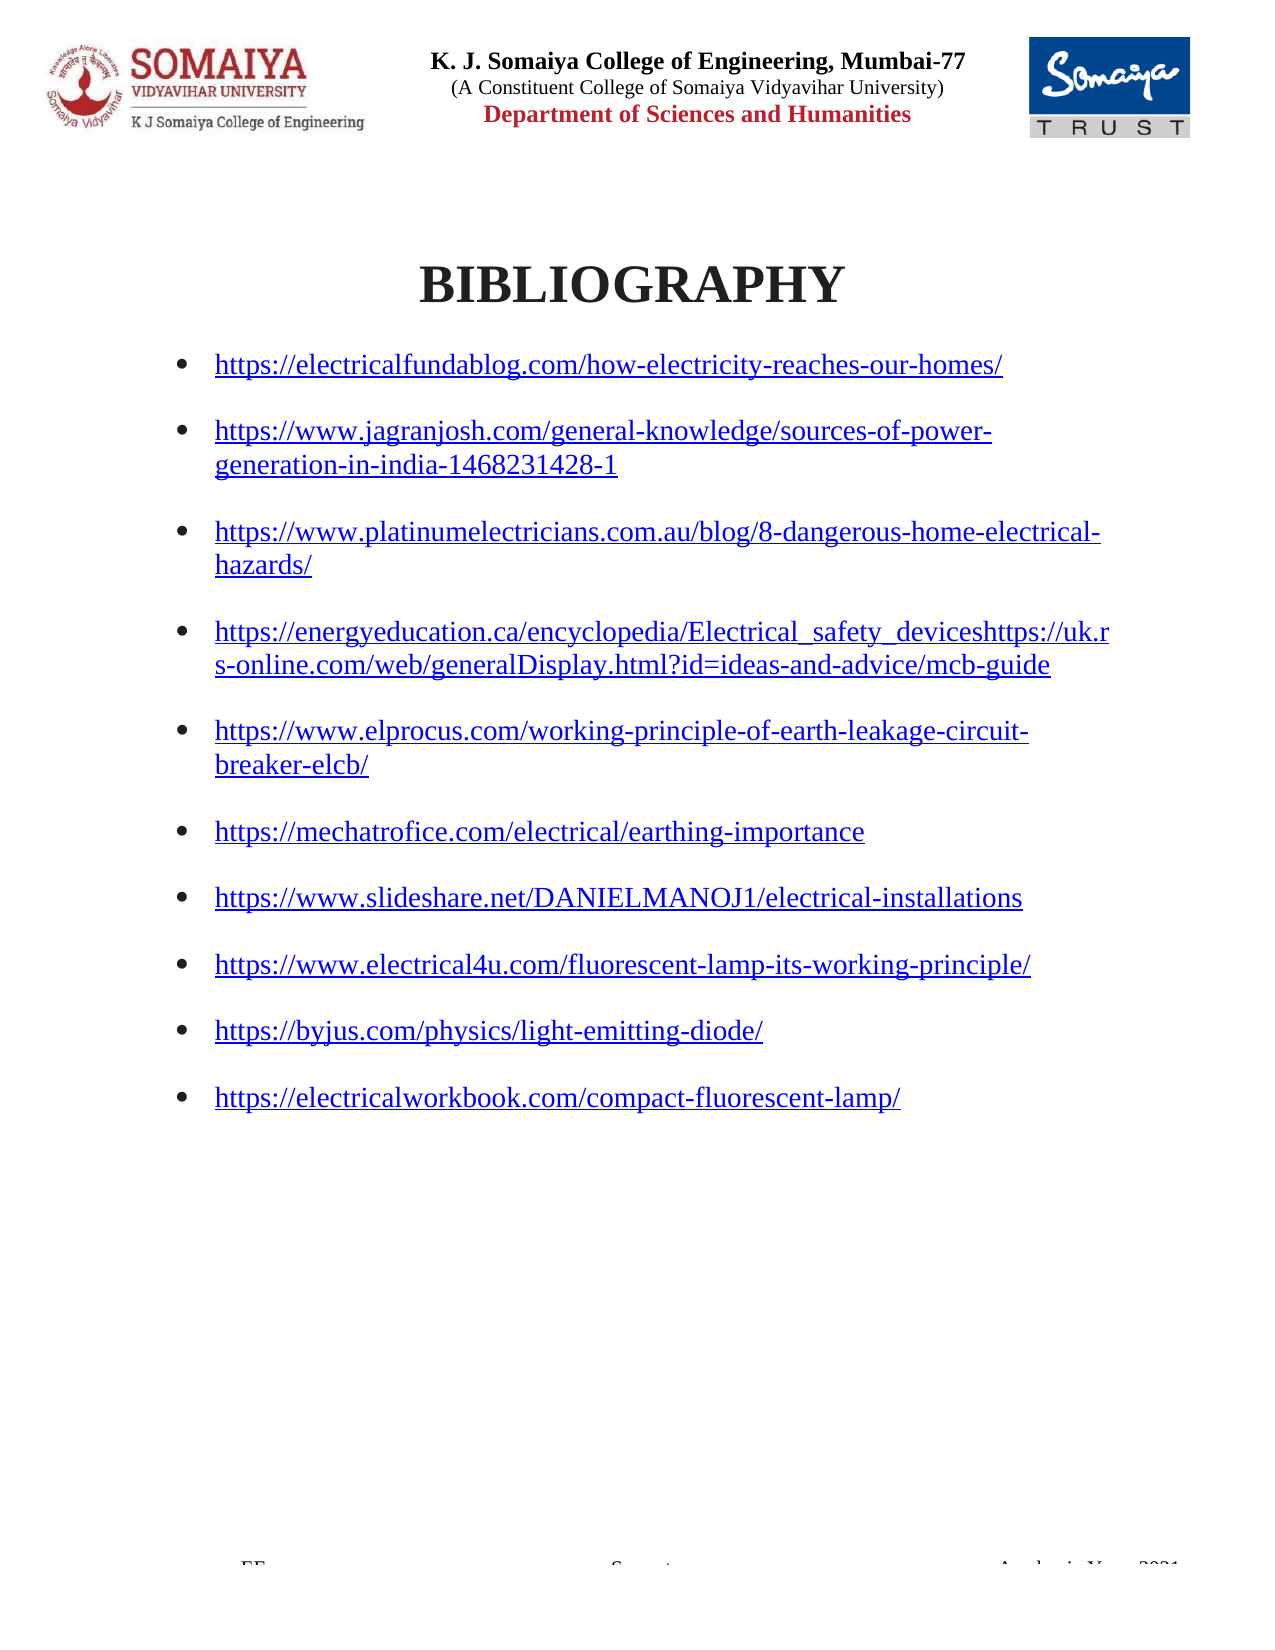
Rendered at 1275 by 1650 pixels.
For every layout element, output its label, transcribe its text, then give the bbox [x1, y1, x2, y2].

list https://electricalfundablog.com/how-electricity-reaches-our-homes/ [177, 347, 1237, 381]
list https://www.elprocus.com/working-principle-of-earth-leakage-circuit- breaker-elcb/ [177, 713, 1036, 781]
list https://energyeducation.ca/encyclopedia/Electrical_safety_deviceshttps://uk.r s-online.com/web/generalDisplay.html?id=ideas-and-advice/mcb-guide [177, 614, 1117, 681]
list https://electricalworkbook.com/compact-fluorescent-lamp/ [177, 1080, 1237, 1113]
list https://www.slideshare.net/DANIELMANOJ1/electrical-installations [177, 880, 1237, 914]
list https://www.electrical4u.com/fluorescent-lamp-its-working-principle/ [177, 947, 1237, 980]
list https://byjus.com/physics/light-emitting-diode/ [177, 1013, 1237, 1047]
list https://www.jagranjosh.com/general-knowledge/sources-of-power- generation-in-india-1468231428-1 [177, 413, 999, 481]
list https://www.platinumelectricians.com.au/blog/8-dangerous-home-electrical- hazards/ [177, 514, 1109, 581]
text BIBLIOGRAPHY [417, 252, 849, 314]
picture [42, 37, 367, 138]
list https://mechatrofice.com/electrical/earthing-importance [177, 814, 1237, 847]
picture [1029, 37, 1191, 138]
